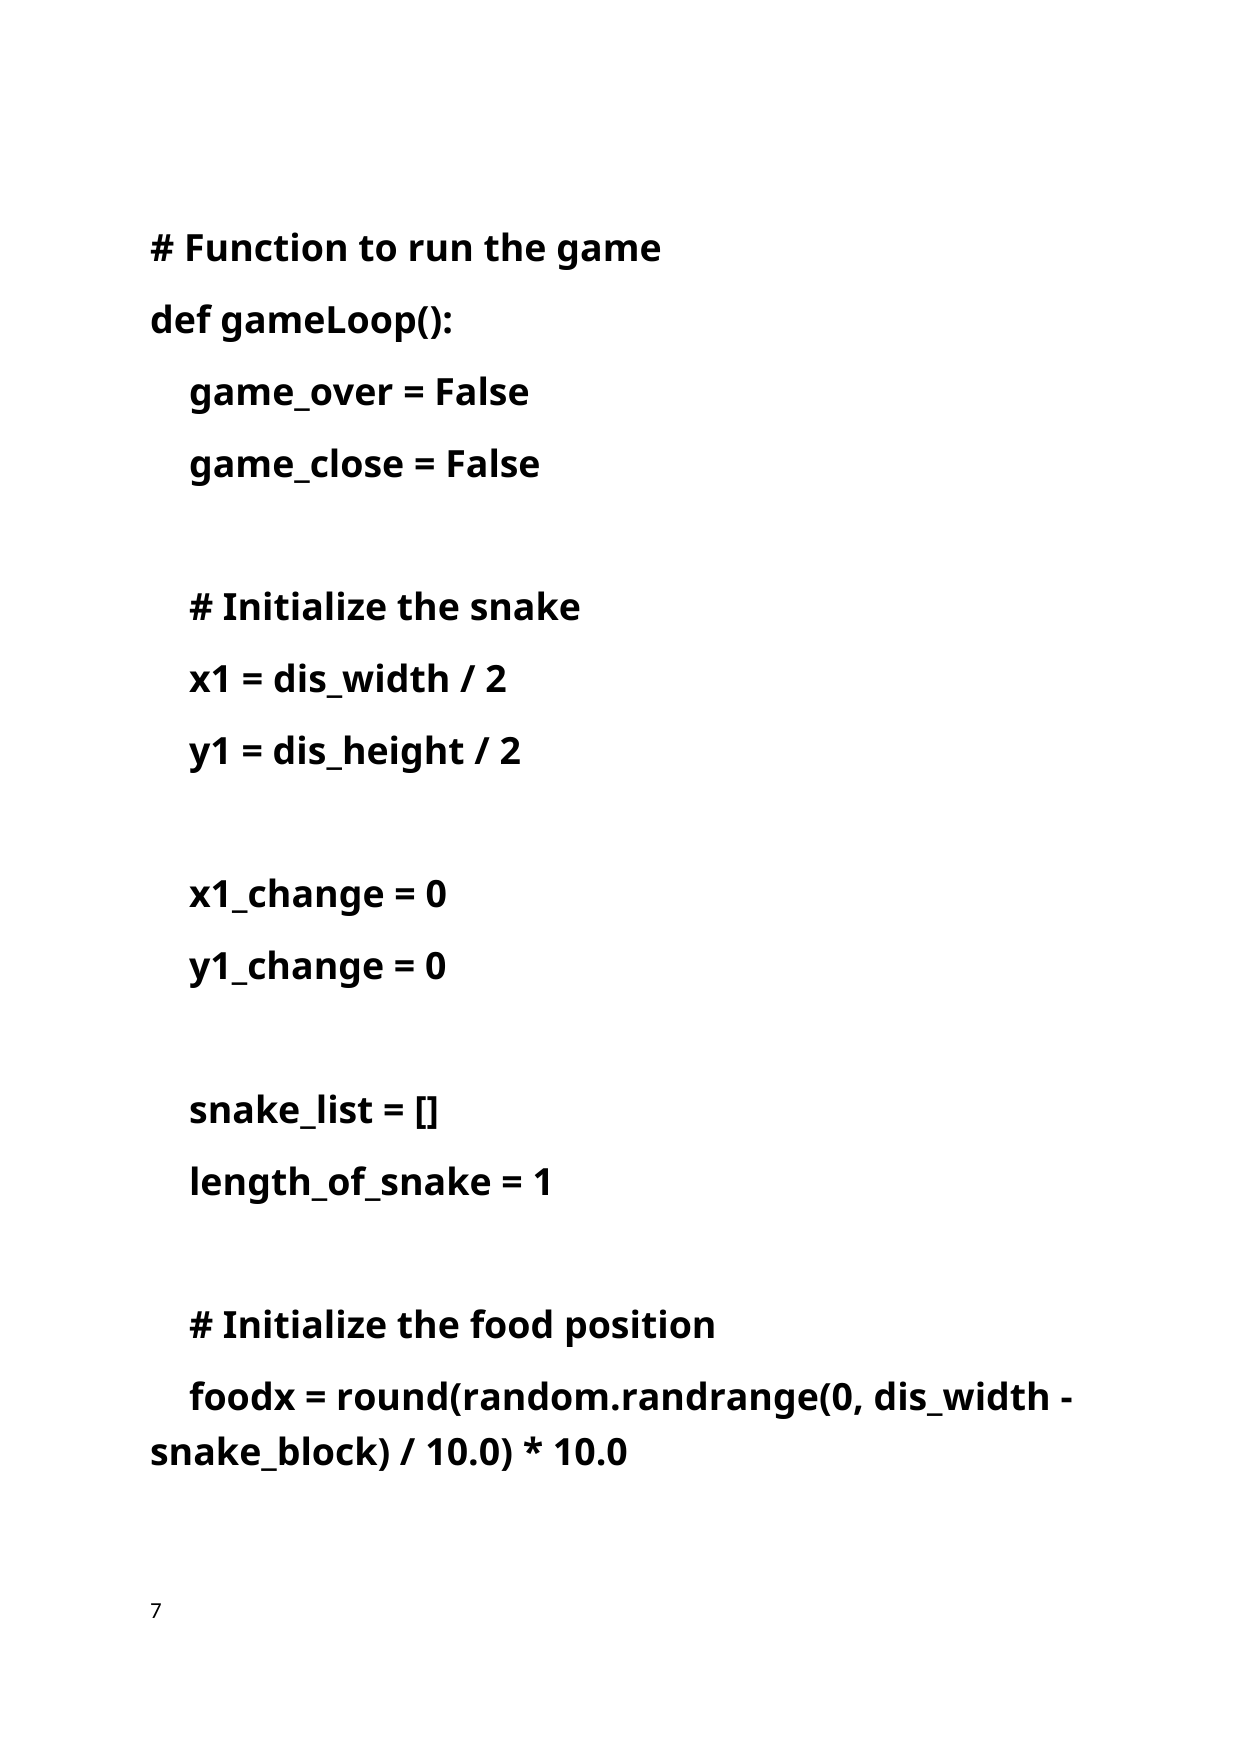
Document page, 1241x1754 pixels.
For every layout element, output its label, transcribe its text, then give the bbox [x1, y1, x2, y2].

text foodx = round(random.randrange(0, dis_width - snake_block) / 10.0) * 10.0 [150, 1370, 1090, 1476]
text snake_list = [] [150, 1083, 1090, 1134]
text # Initialize the snake [150, 581, 1090, 632]
text def gameLoop(): [150, 293, 1090, 344]
text y1 = dis_height / 2 [150, 724, 1090, 775]
text x1_change = 0 [150, 868, 1090, 919]
text game_over = False [150, 365, 1090, 416]
text y1_change = 0 [150, 939, 1090, 991]
text # Function to run the game [150, 222, 1090, 273]
text game_close = False [150, 437, 1090, 488]
text length_of_snake = 1 [150, 1155, 1090, 1206]
text # Initialize the food position [150, 1298, 1090, 1349]
text x1 = dis_width / 2 [150, 652, 1090, 703]
